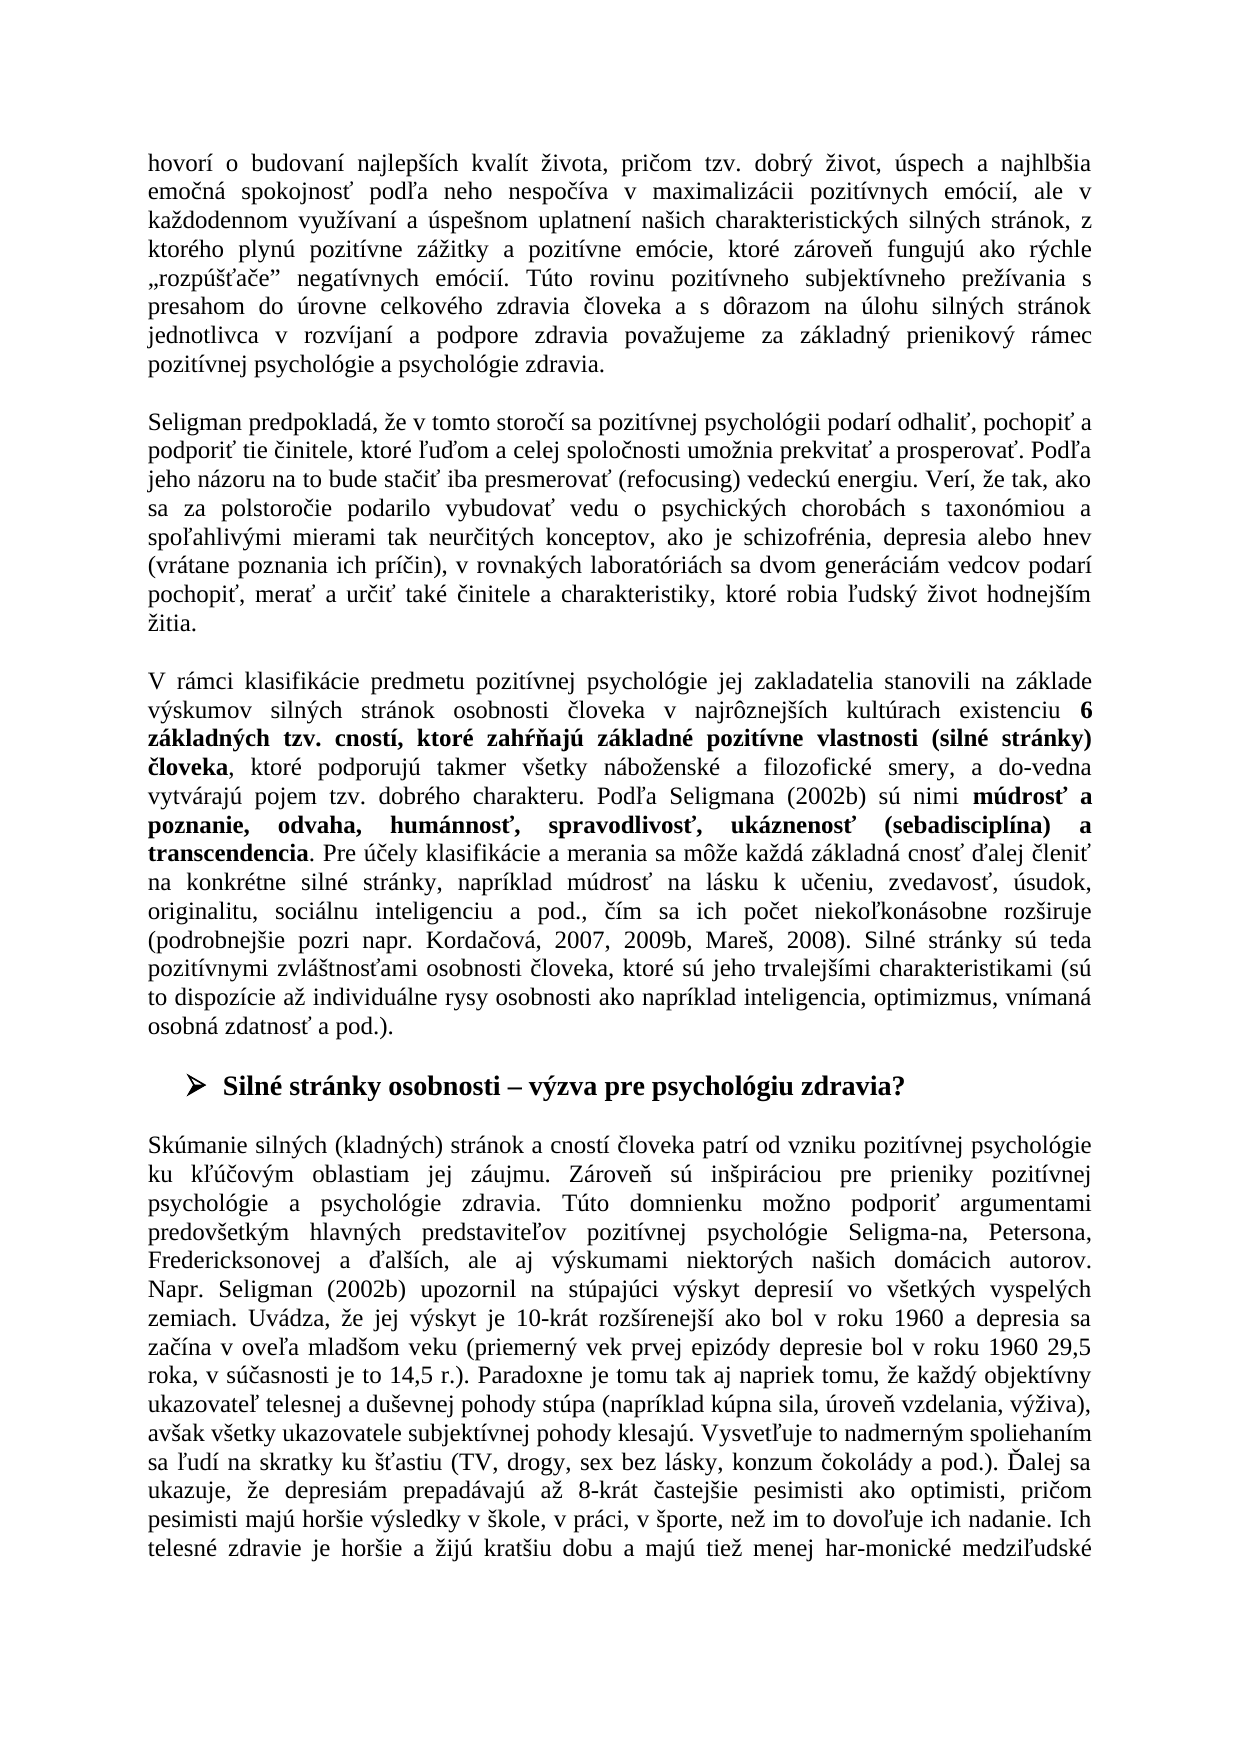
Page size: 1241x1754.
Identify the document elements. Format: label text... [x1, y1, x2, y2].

text Seligman predpokladá, že v tomto storočí sa pozitívnej psychológii podarí odhaliť, pochopiť a podporiť tie činitele, ktoré ľuďom a celej spoločnosti umožnia prekvitať a prosperovať. Podľa jeho názoru na to bude stačiť iba presmerovať (refocusing) vedeckú energiu. Verí, že tak, ako sa za polstoročie podarilo vybudovať vedu o psychických chorobách s taxonómiou a spoľahlivými mierami tak neurčitých konceptov, ako je schizofrénia, depresia alebo hnev (vrátane poznania ich príčin), v rovnakých laboratóriách sa dvom generáciám vedcov podarí pochopiť, merať a určiť také činitele a charakteristiky, ktoré robia ľudský život hodnejším žitia. [148, 407, 1093, 637]
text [148, 148, 1093, 378]
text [148, 1131, 1093, 1562]
text V rámci klasifikácie predmetu pozitívnej psychológie jej zakladatelia stanovili na základe výskumov silných stránok osobnosti človeka v najrôznejších kultúrach existenciu 6 základných tzv. cností, ktoré zahŕňajú základné pozitívne vlastnosti (silné stránky) človeka, ktoré podporujú takmer všetky náboženské a filozofické smery, a do-vedna vytvárajú pojem tzv. dobrého charakteru. Podľa Seligmana (2002b) sú nimi múdrosť a poznanie, odvaha, humánnosť, spravodlivosť, ukáznenosť (sebadisciplína) a transcendencia. Pre účely klasifikácie a merania sa môže každá základná cnosť ďalej členiť na konkrétne silné stránky, napríklad múdrosť na lásku k učeniu, zvedavosť, úsudok, originalitu, sociálnu inteligenciu a pod., čím sa ich počet niekoľkonásobne rozširuje (podrobnejšie pozri napr. Kordačová, 2007, 2009b, Mareš, 2008). Silné stránky sú teda pozitívnymi zvláštnosťami osobnosti človeka, ktoré sú jeho trvalejšími charakteristikami (sú to dispozície až individuálne rysy osobnosti ako napríklad inteligencia, optimizmus, vnímaná osobná zdatnosť a pod.). [148, 666, 1093, 1040]
list Silné stránky osobnosti – výzva pre psychológiu zdravia? [185, 1069, 1093, 1101]
